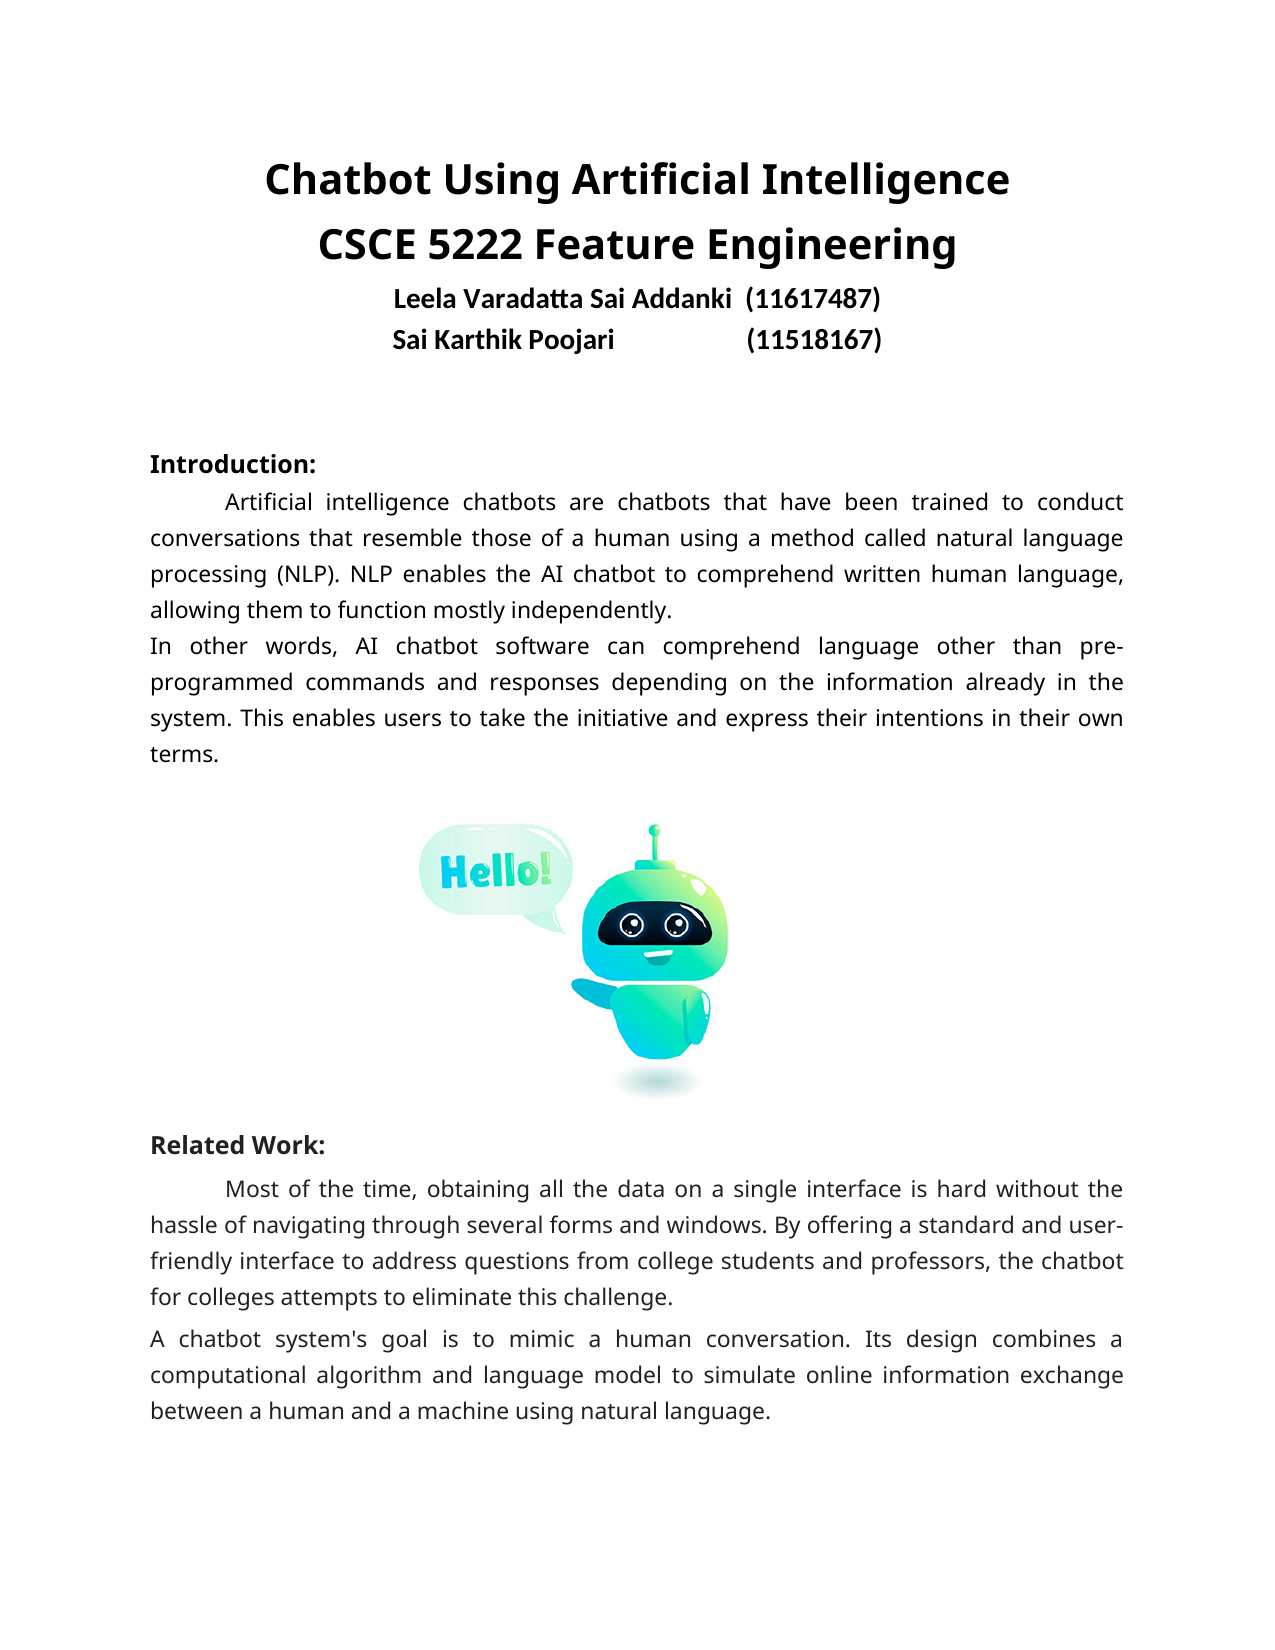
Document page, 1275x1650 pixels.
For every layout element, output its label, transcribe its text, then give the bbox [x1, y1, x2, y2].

text Most of the time, obtaining all the data on a single interface is hard without the hassle of navigating through several forms and windows. By offering a standard and user-friendly interface to address questions from college students and professors, the chatbot for colleges attempts to eliminate this challenge. [150, 1173, 1125, 1312]
text Leela Varadatta Sai Addanki (11617487) [150, 280, 1125, 316]
picture [150, 773, 1125, 1124]
text A chatbot system's goal is to mimic a human conversation. Its design combines a computational algorithm and language model to simulate online information exchange between a human and a machine using natural language. [150, 1323, 1125, 1426]
text Sai Karthik Poojari (11518167) [150, 321, 1125, 357]
text CSCE 5222 Feature Engineering [150, 215, 1125, 272]
text Related Work: [150, 1128, 1125, 1162]
text In other words, AI chatbot software can comprehend language other than pre-programmed commands and responses depending on the information already in the system. This enables users to take the initiative and express their intentions in their own terms. [150, 630, 1125, 769]
text Artificial intelligence chatbots are chatbots that have been trained to conduct conversations that resemble those of a human using a method called natural language processing (NLP). NLP enables the AI chatbot to comprehend written human language, allowing them to function mostly independently. [150, 486, 1125, 625]
text Chatbot Using Artificial Intelligence [150, 150, 1125, 207]
text Introduction: [150, 447, 1125, 481]
